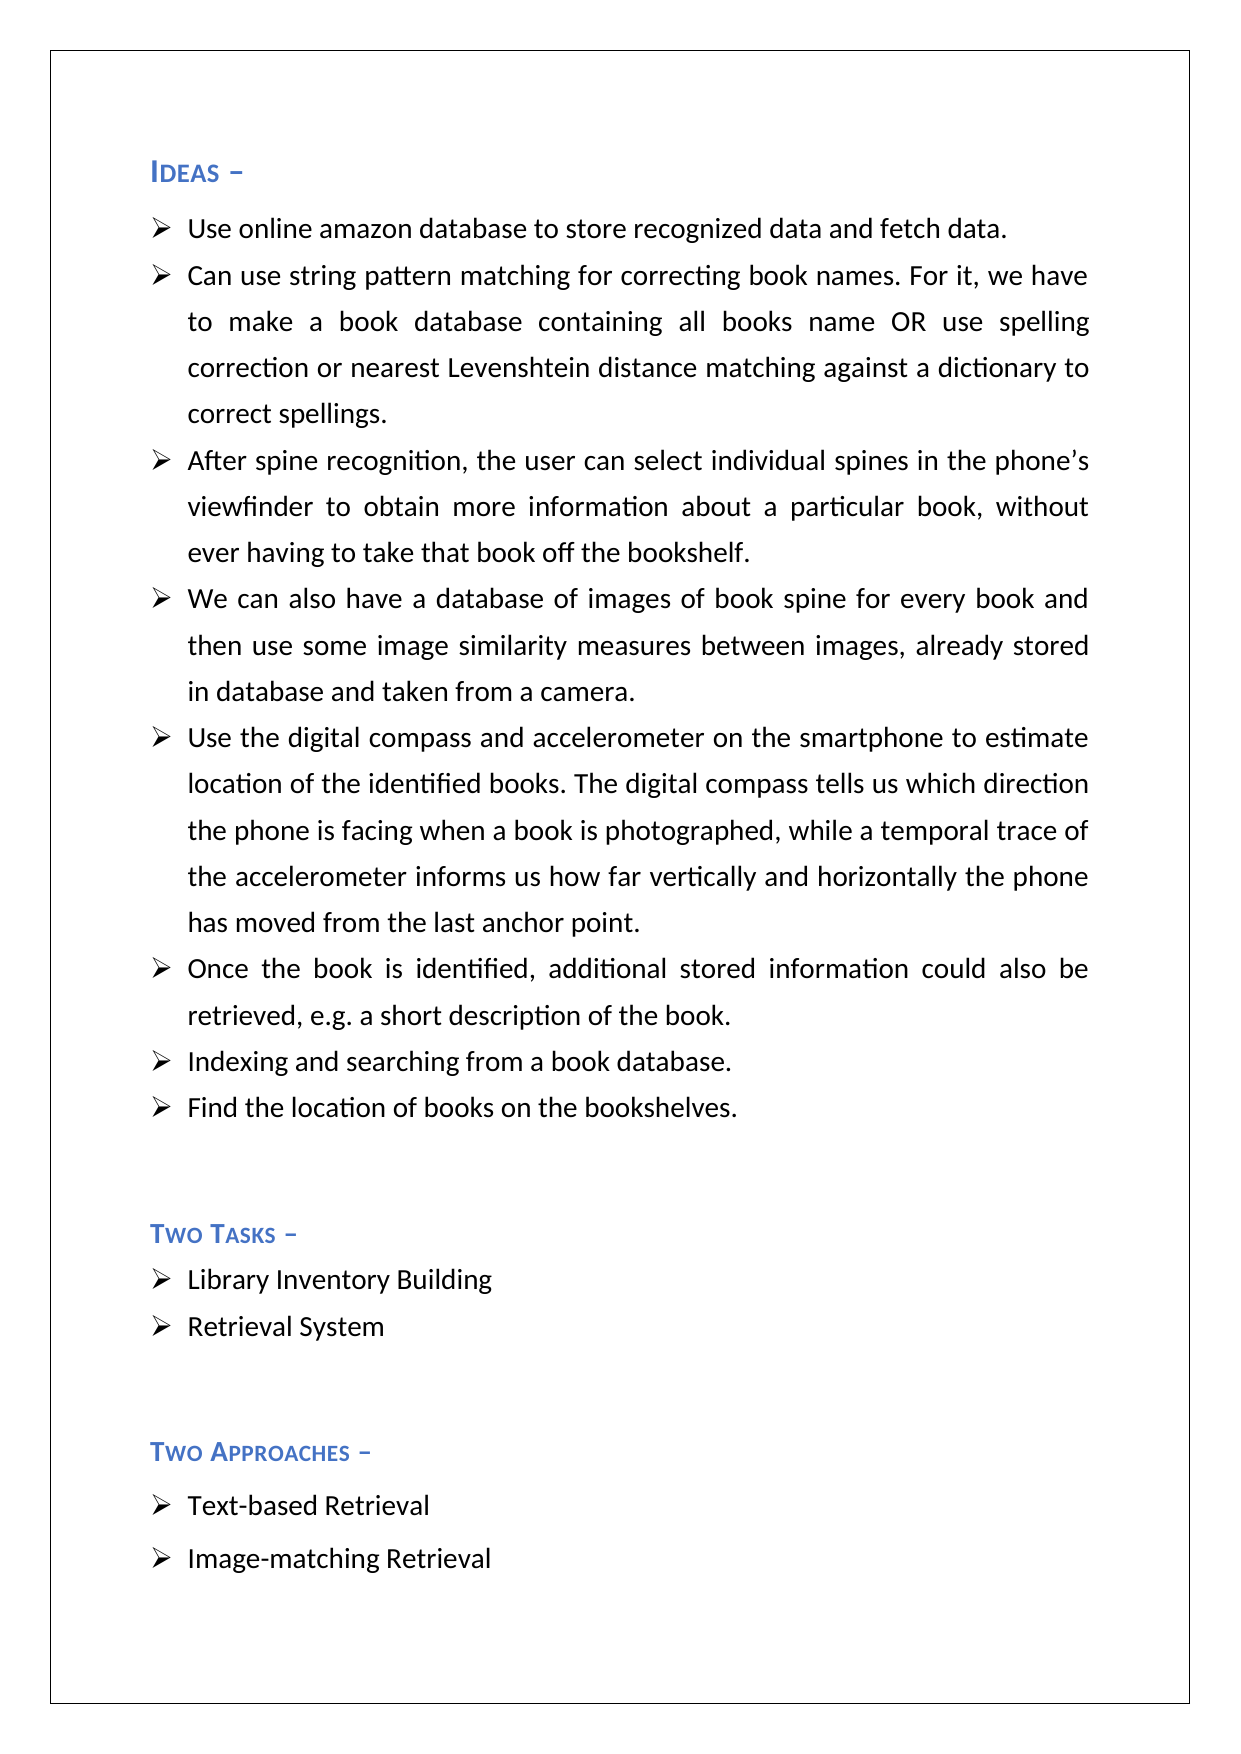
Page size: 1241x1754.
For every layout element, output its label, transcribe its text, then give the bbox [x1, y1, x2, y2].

list We can also have a database of images of book spine for every book and then use some image similarity measures between images, already stored in database and taken from a camera. [150, 581, 1090, 709]
list Find the location of books on the bookshelves. [150, 1089, 1090, 1125]
list Use the digital compass and accelerometer on the smartphone to estimate location of the identified books. The digital compass tells us which direction the phone is facing when a book is photographed, while a temporal trace of the accelerometer informs us how far vertically and horizontally the phone has moved from the last anchor point. [150, 719, 1090, 940]
list After spine recognition, the user can select individual spines in the phone’s viewﬁnder to obtain more information about a particular book, without ever having to take that book off the bookshelf. [150, 442, 1090, 570]
list Can use string pattern matching for correcting book names. For it, we have to make a book database containing all books name OR use spelling correction or nearest Levenshtein distance matching against a dictionary to correct spellings. [150, 257, 1090, 431]
list Library Inventory Building [150, 1261, 1090, 1297]
text Two Tasks – [150, 1215, 1090, 1251]
text Ideas – [150, 150, 1090, 191]
list Image-matching Retrieval [150, 1540, 1090, 1576]
list Use online amazon database to store recognized data and fetch data. [150, 211, 1090, 246]
list Text-based Retrieval [150, 1487, 1090, 1523]
list Indexing and searching from a book database. [150, 1043, 1090, 1079]
list Retrieval System [150, 1308, 1090, 1343]
list Once the book is identiﬁed, additional stored information could also be retrieved, e.g. a short description of the book. [150, 951, 1090, 1032]
text Two Approaches – [150, 1433, 1090, 1469]
